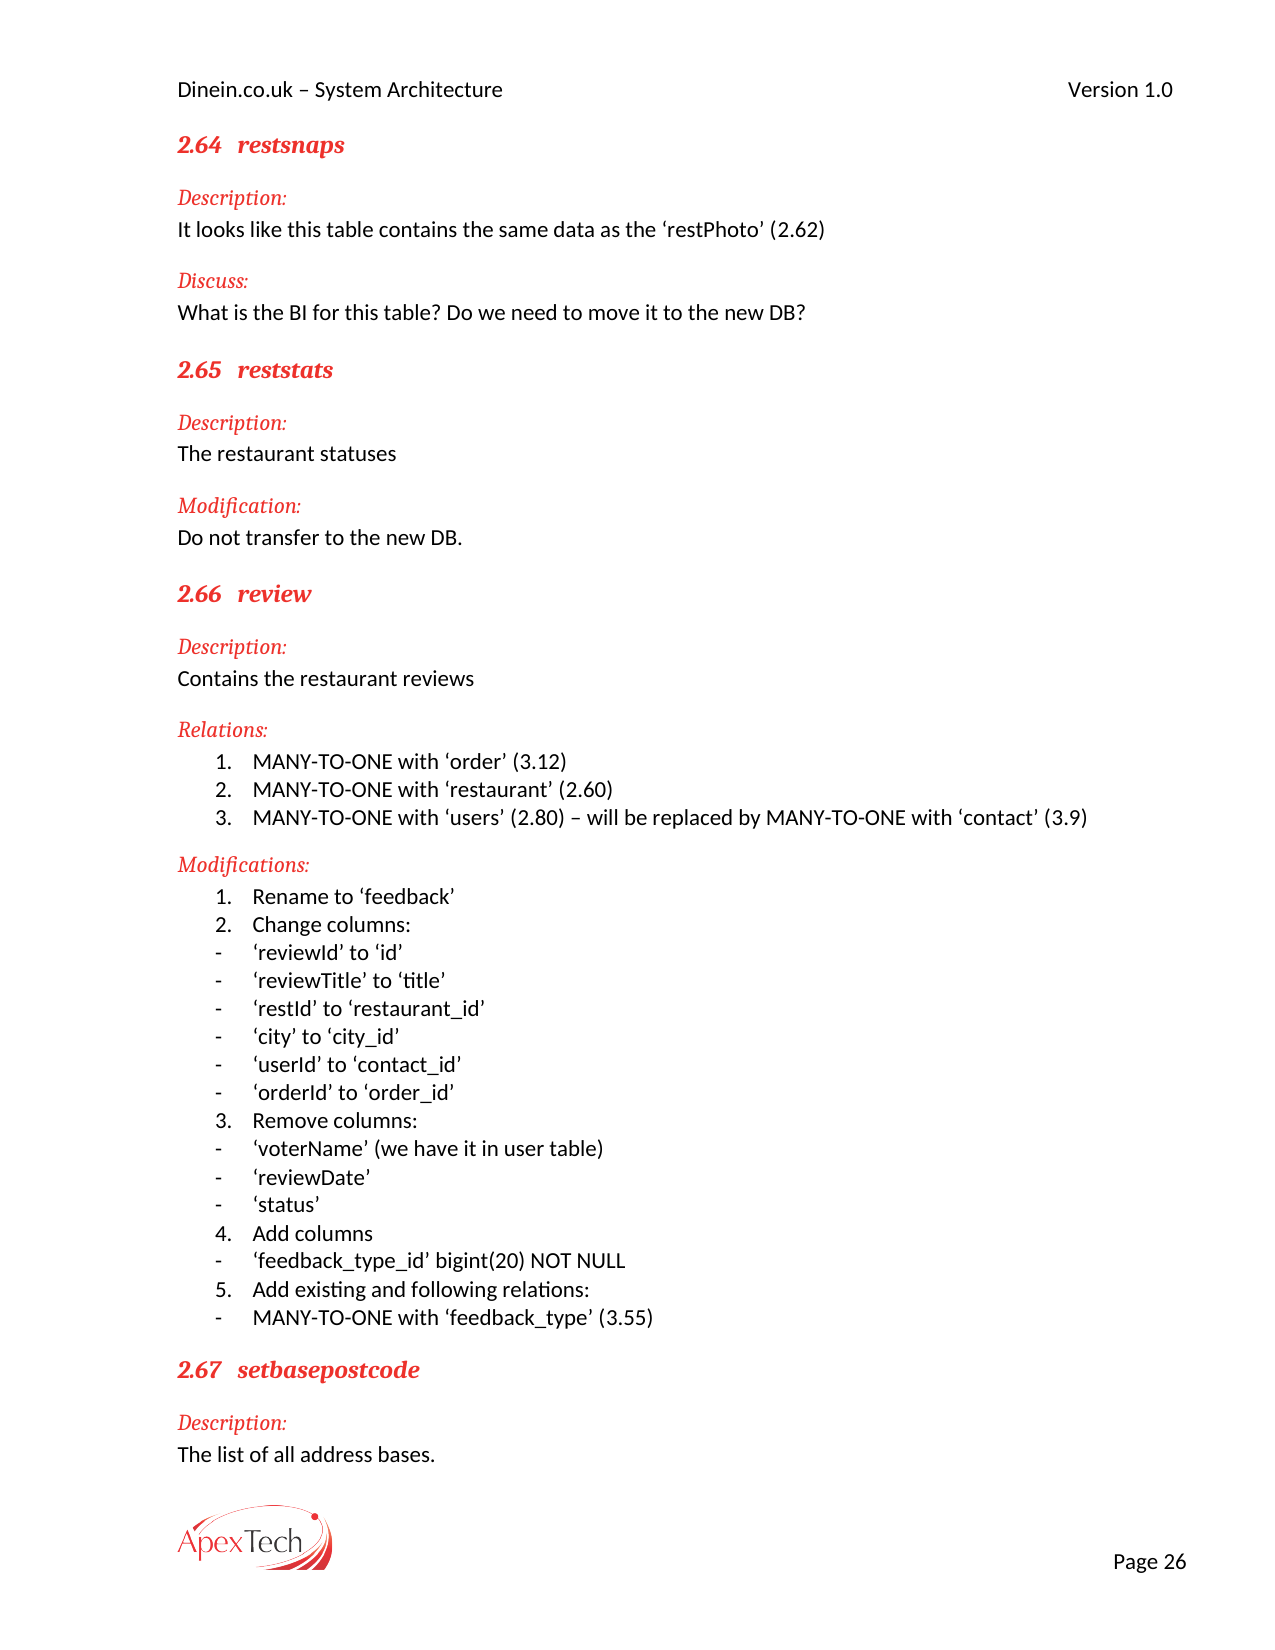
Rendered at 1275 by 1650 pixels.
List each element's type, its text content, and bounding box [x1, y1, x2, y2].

subtitle Relations: [177, 717, 1186, 743]
list ‘reviewTitle’ to ‘title’ [215, 966, 1186, 994]
subtitle Modification: [177, 493, 1186, 519]
list MANY-TO-ONE with ‘restaurant’ (2.60) [215, 775, 1186, 803]
text It looks like this table contains the same data as the ‘restPhoto’ (2.62) [177, 215, 1186, 243]
text The list of all address bases. [177, 1440, 1186, 1468]
list Change columns: [215, 910, 1186, 938]
subtitle reststats [177, 356, 1186, 384]
text What is the BI for this table? Do we need to move it to the new DB? [177, 298, 1186, 326]
list MANY-TO-ONE with ‘users’ (2.80) – will be replaced by MANY-TO-ONE with ‘contact’ (3.9) [215, 803, 1186, 831]
subtitle Modifications: [177, 852, 1186, 878]
list Remove columns: [215, 1107, 1186, 1134]
list ‘reviewId’ to ‘id’ [215, 938, 1186, 966]
text Do not transfer to the new DB. [177, 523, 1186, 551]
list MANY-TO-ONE with ‘feedback_type’ (3.54) [215, 1303, 1186, 1331]
subtitle Description: [177, 1409, 1186, 1436]
list ‘voterName’ (we have it in user table) [215, 1134, 1186, 1163]
subtitle restsnaps [177, 131, 1186, 160]
subtitle Description: [177, 409, 1186, 436]
text Contains the restaurant reviews [177, 664, 1186, 692]
list MANY-TO-ONE with ‘order’ (3.12) [215, 747, 1186, 775]
list ‘feedback_type_id’ bigint(20) NOT NULL [215, 1247, 1186, 1275]
list Rename to ‘feedback’ [215, 882, 1186, 910]
list ‘reviewDate’ [215, 1163, 1186, 1191]
subtitle Description: [177, 634, 1186, 660]
text The restaurant statuses [177, 439, 1186, 468]
list ‘userId’ to ‘contact_id’ [215, 1051, 1186, 1078]
subtitle Description: [177, 185, 1186, 211]
list Add existing and following relations: [215, 1275, 1186, 1303]
subtitle review [177, 580, 1186, 609]
list ‘restId’ to ‘restaurant_id’ [215, 994, 1186, 1022]
picture [177, 1505, 333, 1570]
subtitle setbasepostcode [177, 1356, 1186, 1384]
list Add columns [215, 1219, 1186, 1247]
list ‘orderId’ to ‘order_id’ [215, 1078, 1186, 1107]
subtitle Discuss: [177, 268, 1186, 294]
list ‘city’ to ‘city_id’ [215, 1022, 1186, 1051]
list ‘status’ [215, 1191, 1186, 1219]
